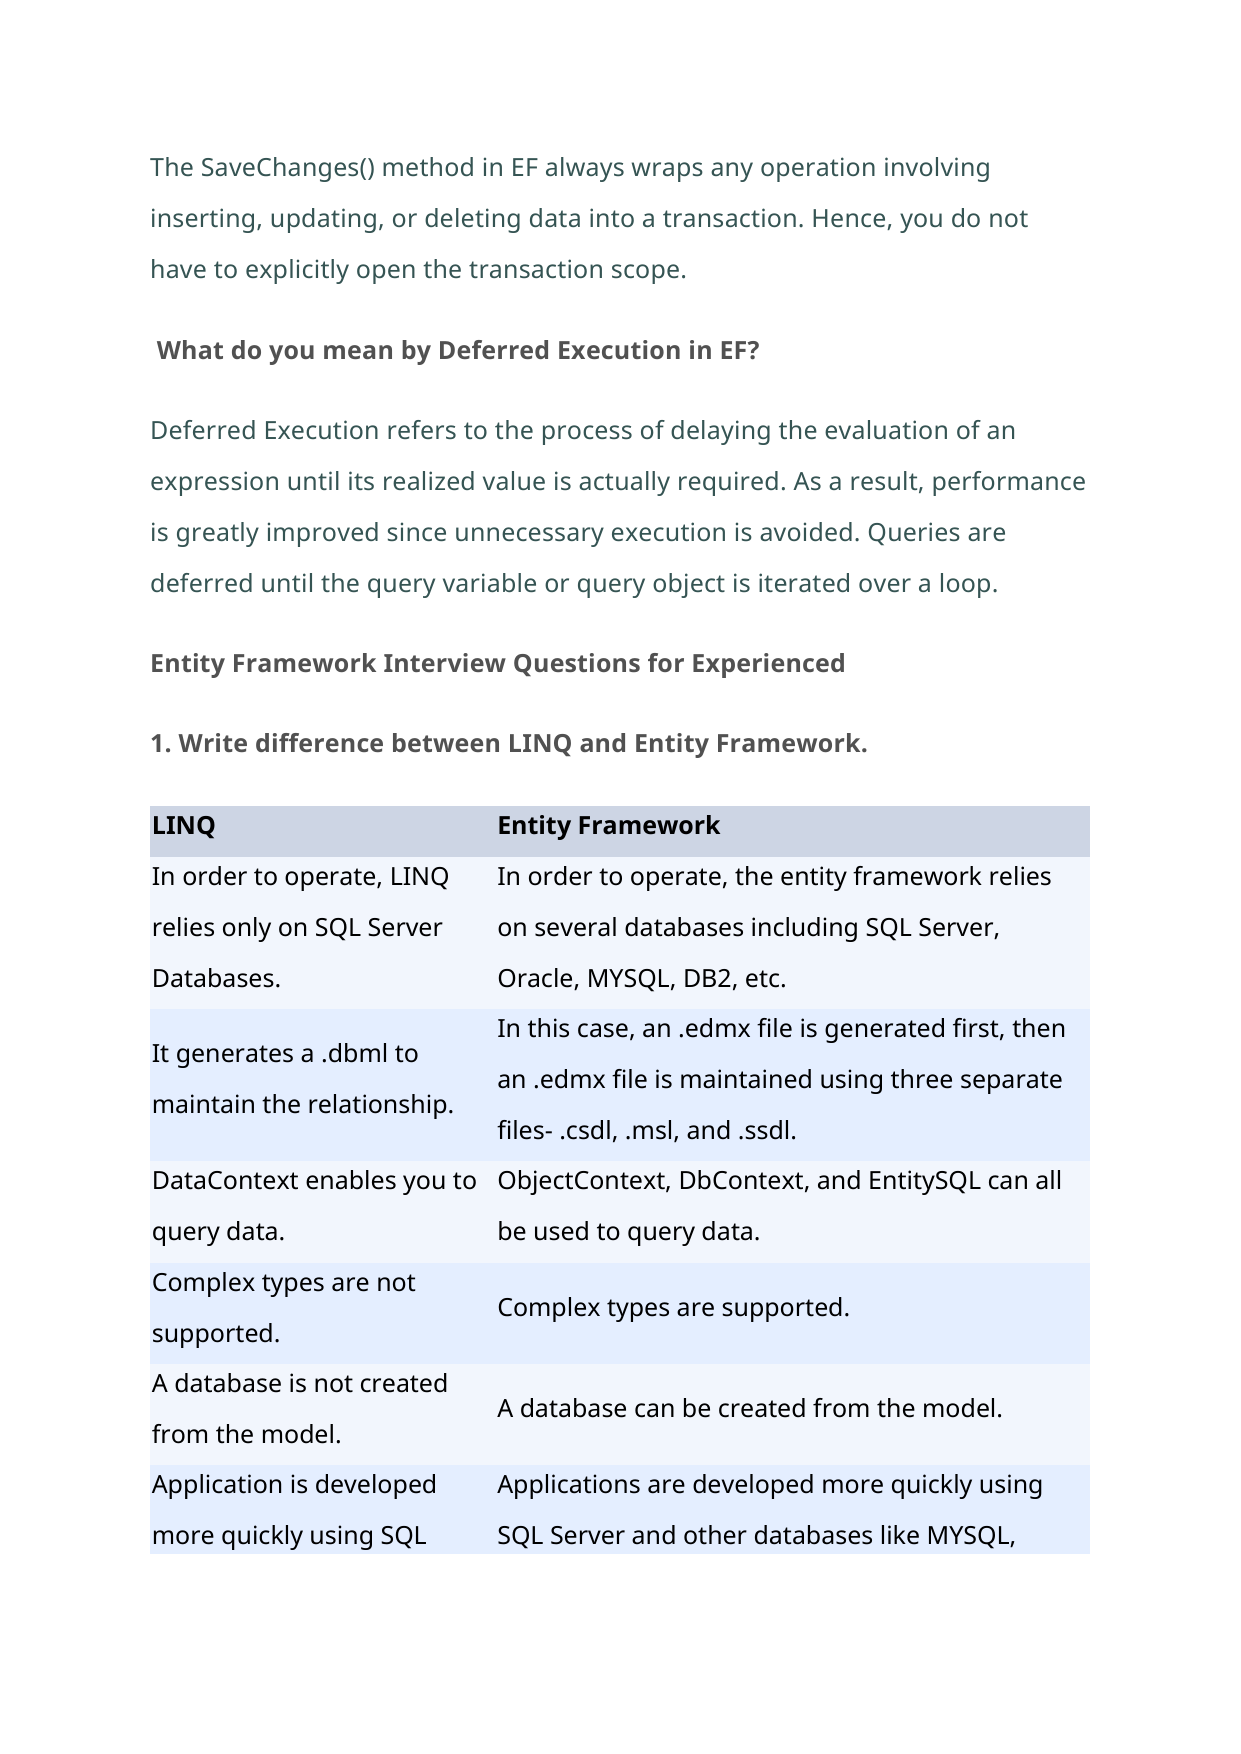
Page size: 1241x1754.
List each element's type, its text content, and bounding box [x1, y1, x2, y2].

text 1. Write difference between LINQ and Entity Framework. [150, 726, 1090, 760]
text Entity Framework Interview Questions for Experienced [150, 646, 1090, 680]
table_cell It generates a .dbml to maintain the relationship. [150, 1009, 495, 1161]
table_cell Complex types are supported. [495, 1263, 1090, 1364]
table_cell In order to operate, the entity framework relies on several databases including SQL Server, Oracle, MYSQL, DB2, etc. [495, 857, 1090, 1009]
table_cell A database is not created from the model. [150, 1364, 495, 1465]
table_cell Complex types are not supported. [150, 1263, 495, 1364]
table_cell A database can be created from the model. [495, 1364, 1090, 1465]
table_cell ObjectContext, DbContext, and EntitySQL can all be used to query data. [495, 1161, 1090, 1263]
table_header Entity Framework [495, 806, 1090, 857]
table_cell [150, 1465, 495, 1554]
text The SaveChanges() method in EF always wraps any operation involving inserting, updating, or deleting data into a transaction. Hence, you do not have to explicitly open the transaction scope. [150, 150, 1090, 286]
text Deferred Execution refers to the process of delaying the evaluation of an expression until its realized value is actually required. As a result, performance is greatly improved since unnecessary execution is avoided. Queries are deferred until the query variable or query object is iterated over a loop. [150, 412, 1090, 600]
table_cell In order to operate, LINQ relies only on SQL Server Databases. [150, 857, 495, 1009]
table_cell In this case, an .edmx file is generated first, then an .edmx file is maintained using three separate files- .csdl, .msl, and .ssdl. [495, 1009, 1090, 1161]
text What do you mean by Deferred Execution in EF? [150, 332, 1090, 366]
table_header LINQ [150, 806, 495, 857]
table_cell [495, 1465, 1090, 1554]
table_cell DataContext enables you to query data. [150, 1161, 495, 1263]
